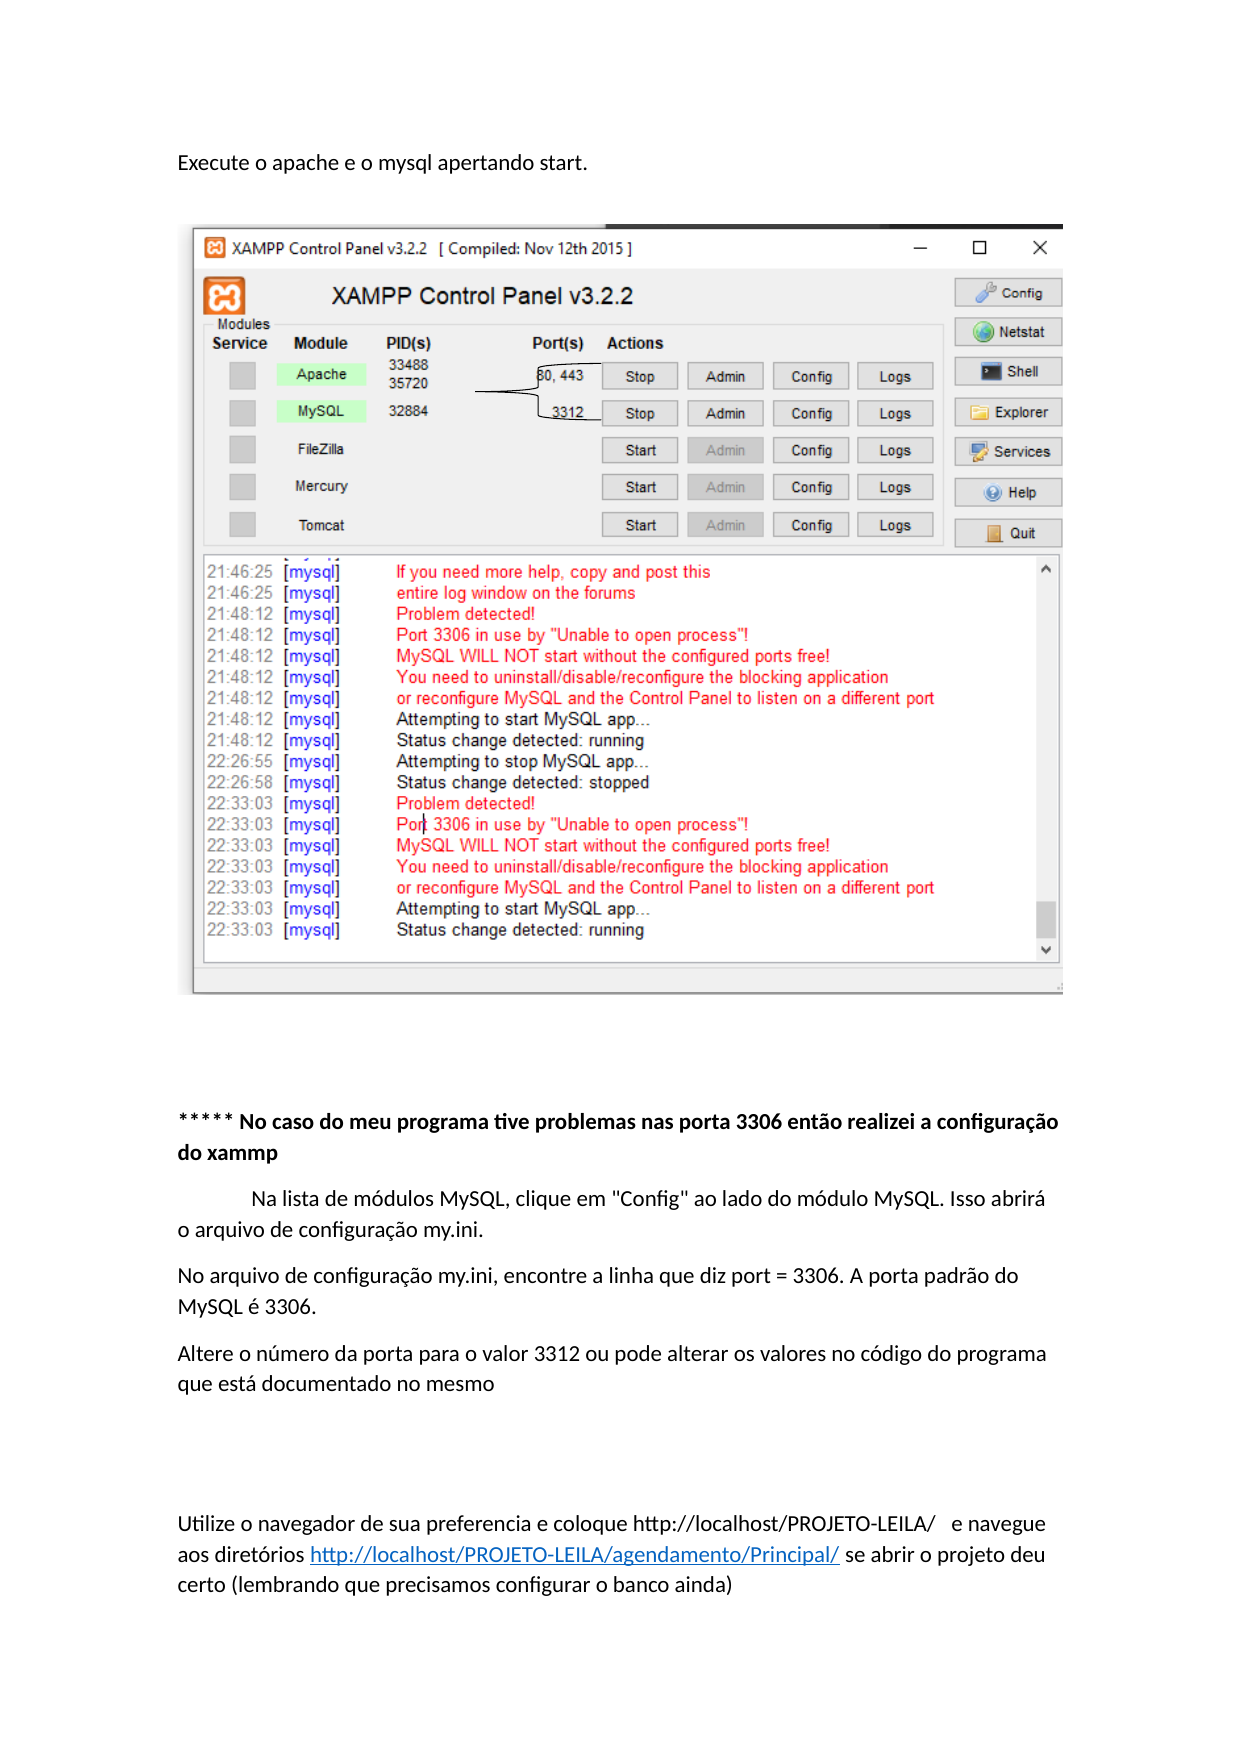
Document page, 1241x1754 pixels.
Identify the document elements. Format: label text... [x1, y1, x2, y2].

text Execute o apache e o mysql apertando start. [177, 148, 1063, 176]
text Na lista de módulos MySQL, clique em "Config" ao lado do módulo MySQL. Isso abrirá o arquivo de configuração my.ini. [177, 1184, 1063, 1243]
text ***** No caso do meu programa tive problemas nas porta 3306 então realizei a configuração do xammp [177, 1107, 1063, 1166]
picture [177, 224, 1063, 995]
text Utilize o navegador de sua preferencia e coloque http://localhost/PROJETO-LEILA/ e navegue aos diretórios http://localhost/PROJETO-LEILA/agendamento/Principal/ se abrir o projeto deu certo (lembrando que precisamos configurar o banco ainda) [177, 1509, 1063, 1598]
text Altere o número da porta para o valor 3312 ou pode alterar os valores no código do programa que está documentado no mesmo [177, 1339, 1063, 1397]
text No arquivo de configuração my.ini, encontre a linha que diz port = 3306. A porta padrão do MySQL é 3306. [177, 1262, 1063, 1320]
